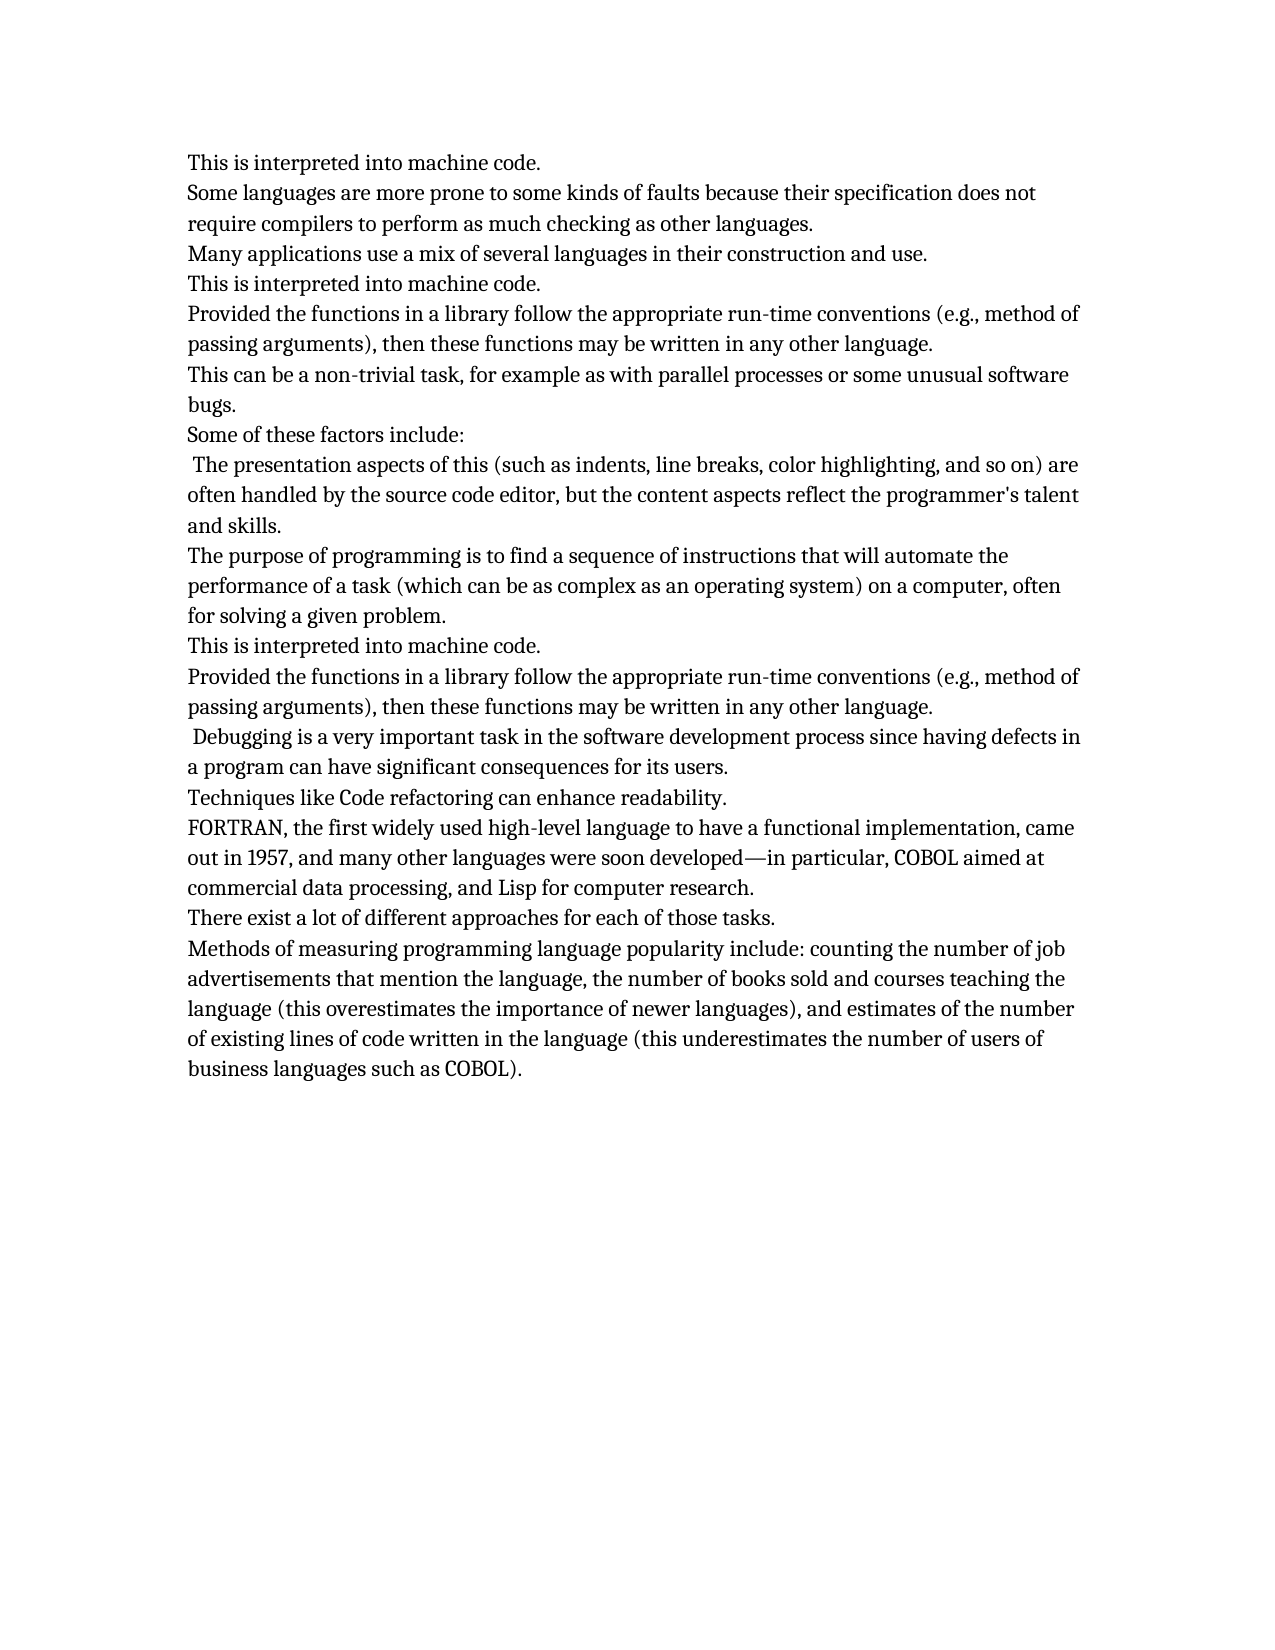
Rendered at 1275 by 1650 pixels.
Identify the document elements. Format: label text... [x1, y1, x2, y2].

text This is interpreted into machine code. Some languages are more prone to some kinds of faults because their specification does not require compilers to perform as much checking as other languages. Many applications use a mix of several languages in their construction and use. This is interpreted into machine code. Provided the functions in a library follow the appropriate run-time conventions (e.g., method of passing arguments), then these functions may be written in any other language. This can be a non-trivial task, for example as with parallel processes or some unusual software bugs. Some of these factors include: The presentation aspects of this (such as indents, line breaks, color highlighting, and so on) are often handled by the source code editor, but the content aspects reflect the programmer's talent and skills. The purpose of programming is to find a sequence of instructions that will automate the performance of a task (which can be as complex as an operating system) on a computer, often for solving a given problem. This is interpreted into machine code. Provided the functions in a library follow the appropriate run-time conventions (e.g., method of passing arguments), then these functions may be written in any other language. Debugging is a very important task in the software development process since having defects in a program can have significant consequences for its users. Techniques like Code refactoring can enhance readability. FORTRAN, the first widely used high-level language to have a functional implementation, came out in 1957, and many other languages were soon developed—in particular, COBOL aimed at commercial data processing, and Lisp for computer research. There exist a lot of different approaches for each of those tasks. Methods of measuring programming language popularity include: counting the number of job advertisements that mention the language, the number of books sold and courses teaching the language (this overestimates the importance of newer languages), and estimates of the number of existing lines of code written in the language (this underestimates the number of users of business languages such as COBOL). [187, 150, 1087, 1083]
